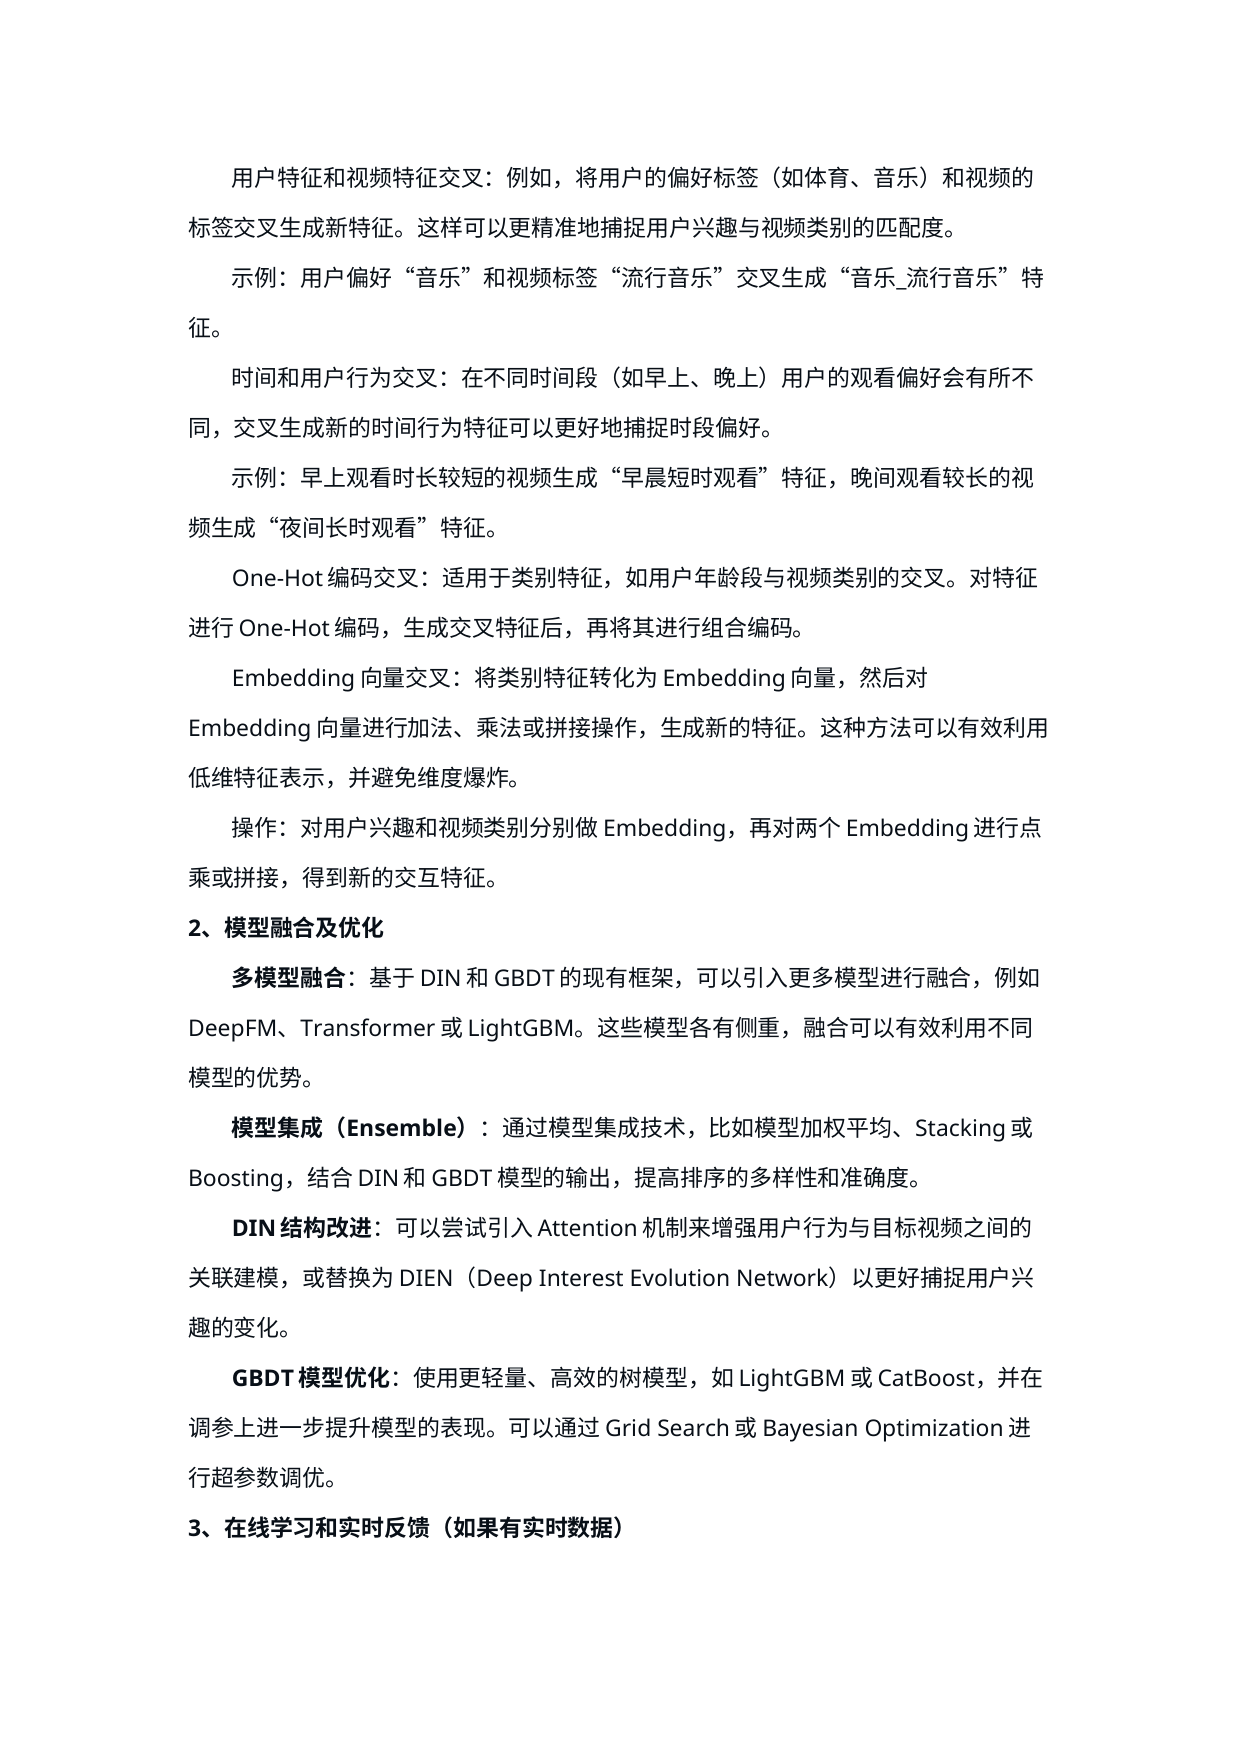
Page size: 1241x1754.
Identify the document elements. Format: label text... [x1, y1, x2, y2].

text One-Hot编码交叉：适用于类别特征，如用户年龄段与视频类别的交叉。对特征进行One-Hot编码，生成交叉特征后，再将其进行组合编码。 [188, 552, 1052, 652]
text 用户特征和视频特征交叉：例如，将用户的偏好标签（如体育、音乐）和视频的标签交叉生成新特征。这样可以更精准地捕捉用户兴趣与视频类别的匹配度。 [188, 152, 1052, 252]
text 时间和用户行为交叉：在不同时间段（如早上、晚上）用户的观看偏好会有所不同，交叉生成新的时间行为特征可以更好地捕捉时段偏好。 [188, 352, 1052, 452]
text 示例：用户偏好“音乐”和视频标签“流行音乐”交叉生成“音乐_流行音乐”特征。 [188, 252, 1052, 352]
text 多模型融合：基于DIN和GBDT的现有框架，可以引入更多模型进行融合，例如DeepFM、Transformer或LightGBM。这些模型各有侧重，融合可以有效利用不同模型的优势。 [188, 952, 1052, 1102]
text 操作：对用户兴趣和视频类别分别做Embedding，再对两个Embedding进行点乘或拼接，得到新的交互特征。 [188, 802, 1052, 902]
text GBDT模型优化：使用更轻量、高效的树模型，如LightGBM或CatBoost，并在调参上进一步提升模型的表现。可以通过Grid Search或Bayesian Optimization进行超参数调优。 [188, 1352, 1052, 1502]
text DIN结构改进：可以尝试引入Attention机制来增强用户行为与目标视频之间的关联建模，或替换为DIEN（Deep Interest Evolution Network）以更好捕捉用户兴趣的变化。 [188, 1202, 1052, 1352]
text 3、在线学习和实时反馈（如果有实时数据） [188, 1502, 1052, 1552]
text 示例：早上观看时长较短的视频生成“早晨短时观看”特征，晚间观看较长的视频生成“夜间长时观看”特征。 [188, 452, 1052, 552]
text 模型集成（Ensemble）：通过模型集成技术，比如模型加权平均、Stacking或Boosting，结合DIN和GBDT模型的输出，提高排序的多样性和准确度。 [188, 1102, 1052, 1202]
text Embedding向量交叉：将类别特征转化为Embedding向量，然后对Embedding向量进行加法、乘法或拼接操作，生成新的特征。这种方法可以有效利用低维特征表示，并避免维度爆炸。 [188, 652, 1052, 802]
text 2、模型融合及优化 [188, 902, 1052, 952]
